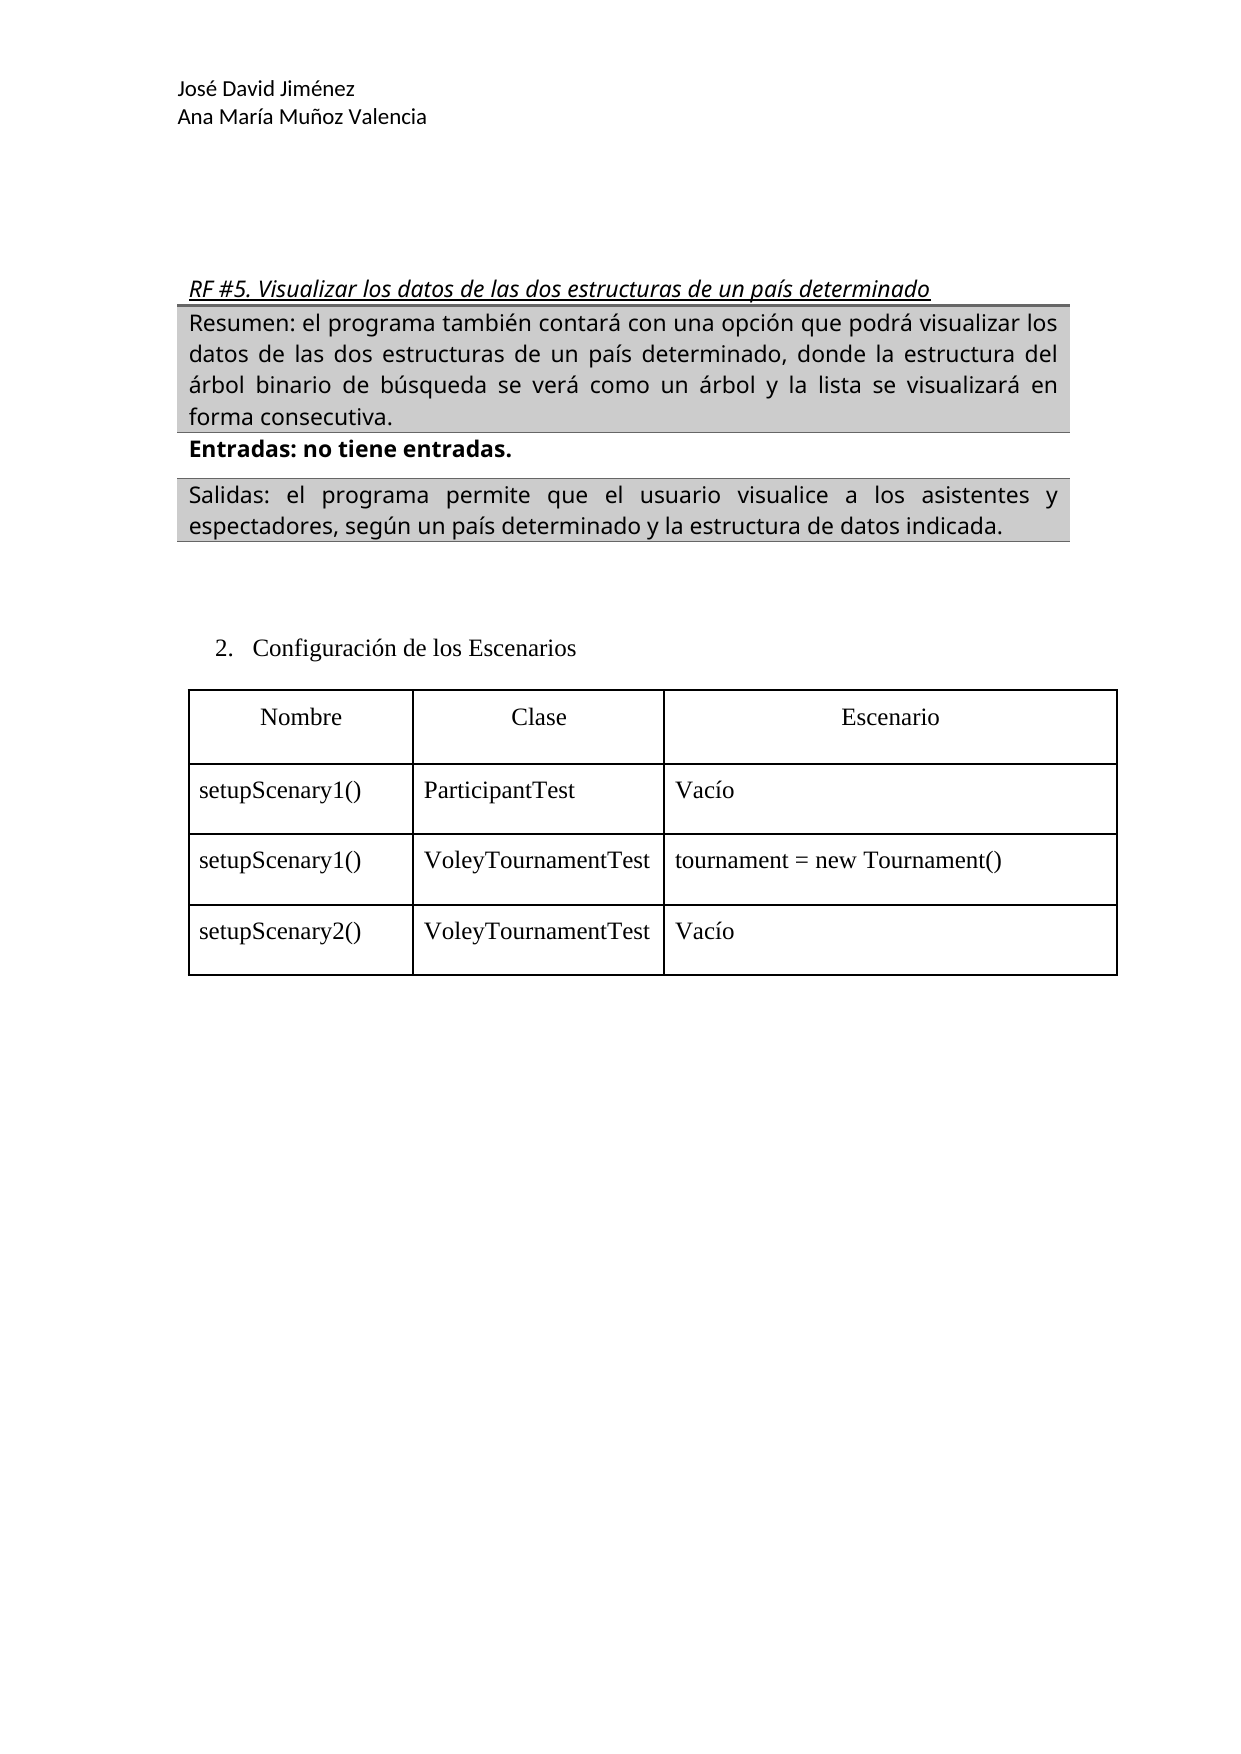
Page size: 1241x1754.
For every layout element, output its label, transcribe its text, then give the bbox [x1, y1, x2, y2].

table_cell Vacío [665, 765, 1116, 833]
table_cell Entradas: no tiene entradas. [177, 433, 1070, 478]
table_header Escenario [665, 691, 1116, 763]
table_cell setupScenary1() [190, 765, 412, 833]
table_cell tournament = new Tournament() [665, 835, 1116, 903]
table_cell VoleyTournamentTest [414, 906, 663, 974]
table_cell Salidas: el programa permite que el usuario visualice a los asistentes y espectadores, según un país determinado y la estructura de datos indicada. [177, 479, 1070, 541]
table_cell VoleyTournamentTest [414, 835, 663, 903]
table_cell setupScenary1() [190, 835, 412, 903]
table_header RF #5. Visualizar los datos de las dos estructuras de un país determinado [177, 241, 1070, 304]
table_cell Vacío [665, 906, 1116, 974]
table_header Clase [414, 691, 663, 763]
list Configuración de los Escenarios [215, 633, 1063, 662]
table_cell setupScenary2() [190, 906, 412, 974]
table_cell Resumen: el programa también contará con una opción que podrá visualizar los datos de las dos estructuras de un país determinado, donde la estructura del árbol binario de búsqueda se verá como un árbol y la lista se visualizará en forma consecutiva. [177, 307, 1070, 432]
table_cell ParticipantTest [414, 765, 663, 833]
table_header Nombre [190, 691, 412, 763]
